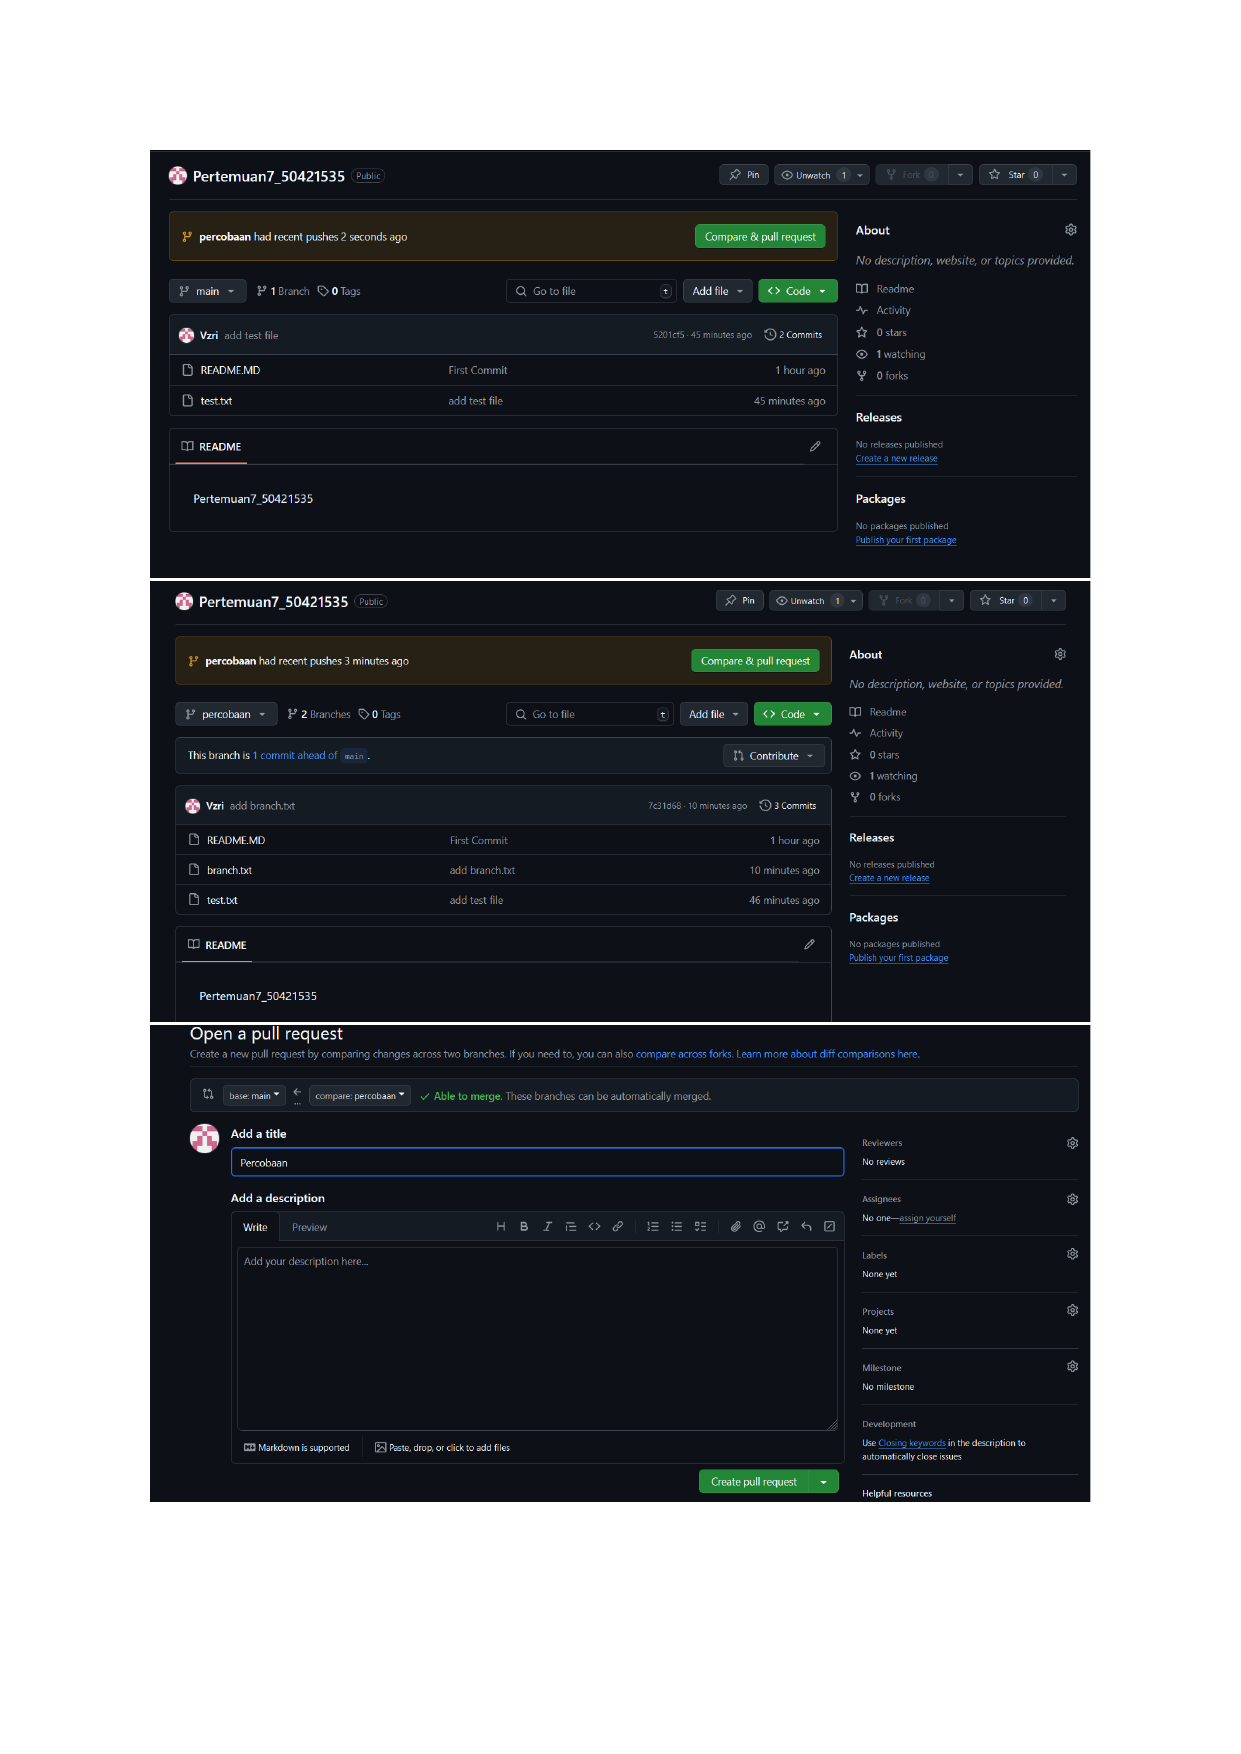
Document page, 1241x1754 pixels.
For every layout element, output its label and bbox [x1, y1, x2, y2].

picture [150, 150, 1091, 578]
picture [150, 581, 1091, 1022]
picture [150, 1025, 1091, 1502]
